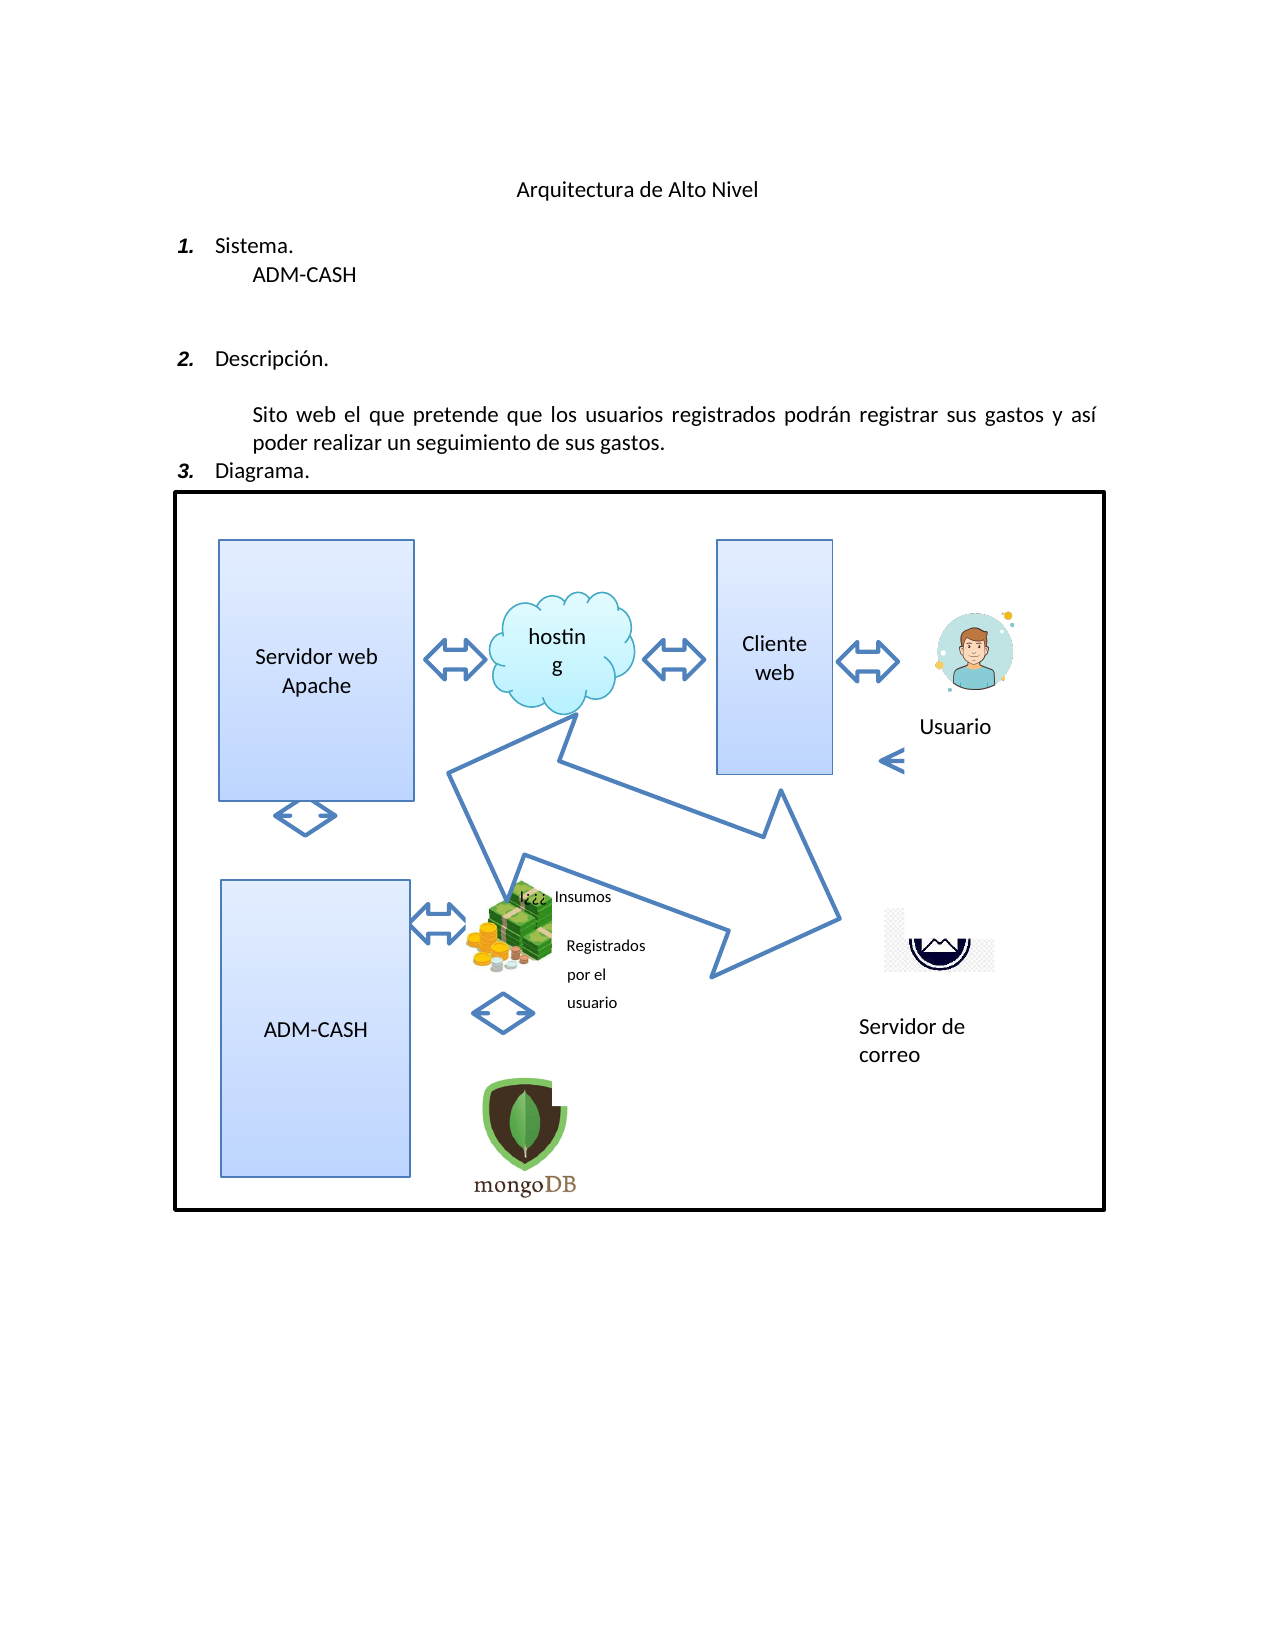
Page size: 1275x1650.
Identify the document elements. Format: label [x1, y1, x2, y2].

picture [925, 601, 1026, 703]
picture [884, 908, 995, 972]
picture [464, 1077, 585, 1198]
picture [465, 879, 552, 973]
